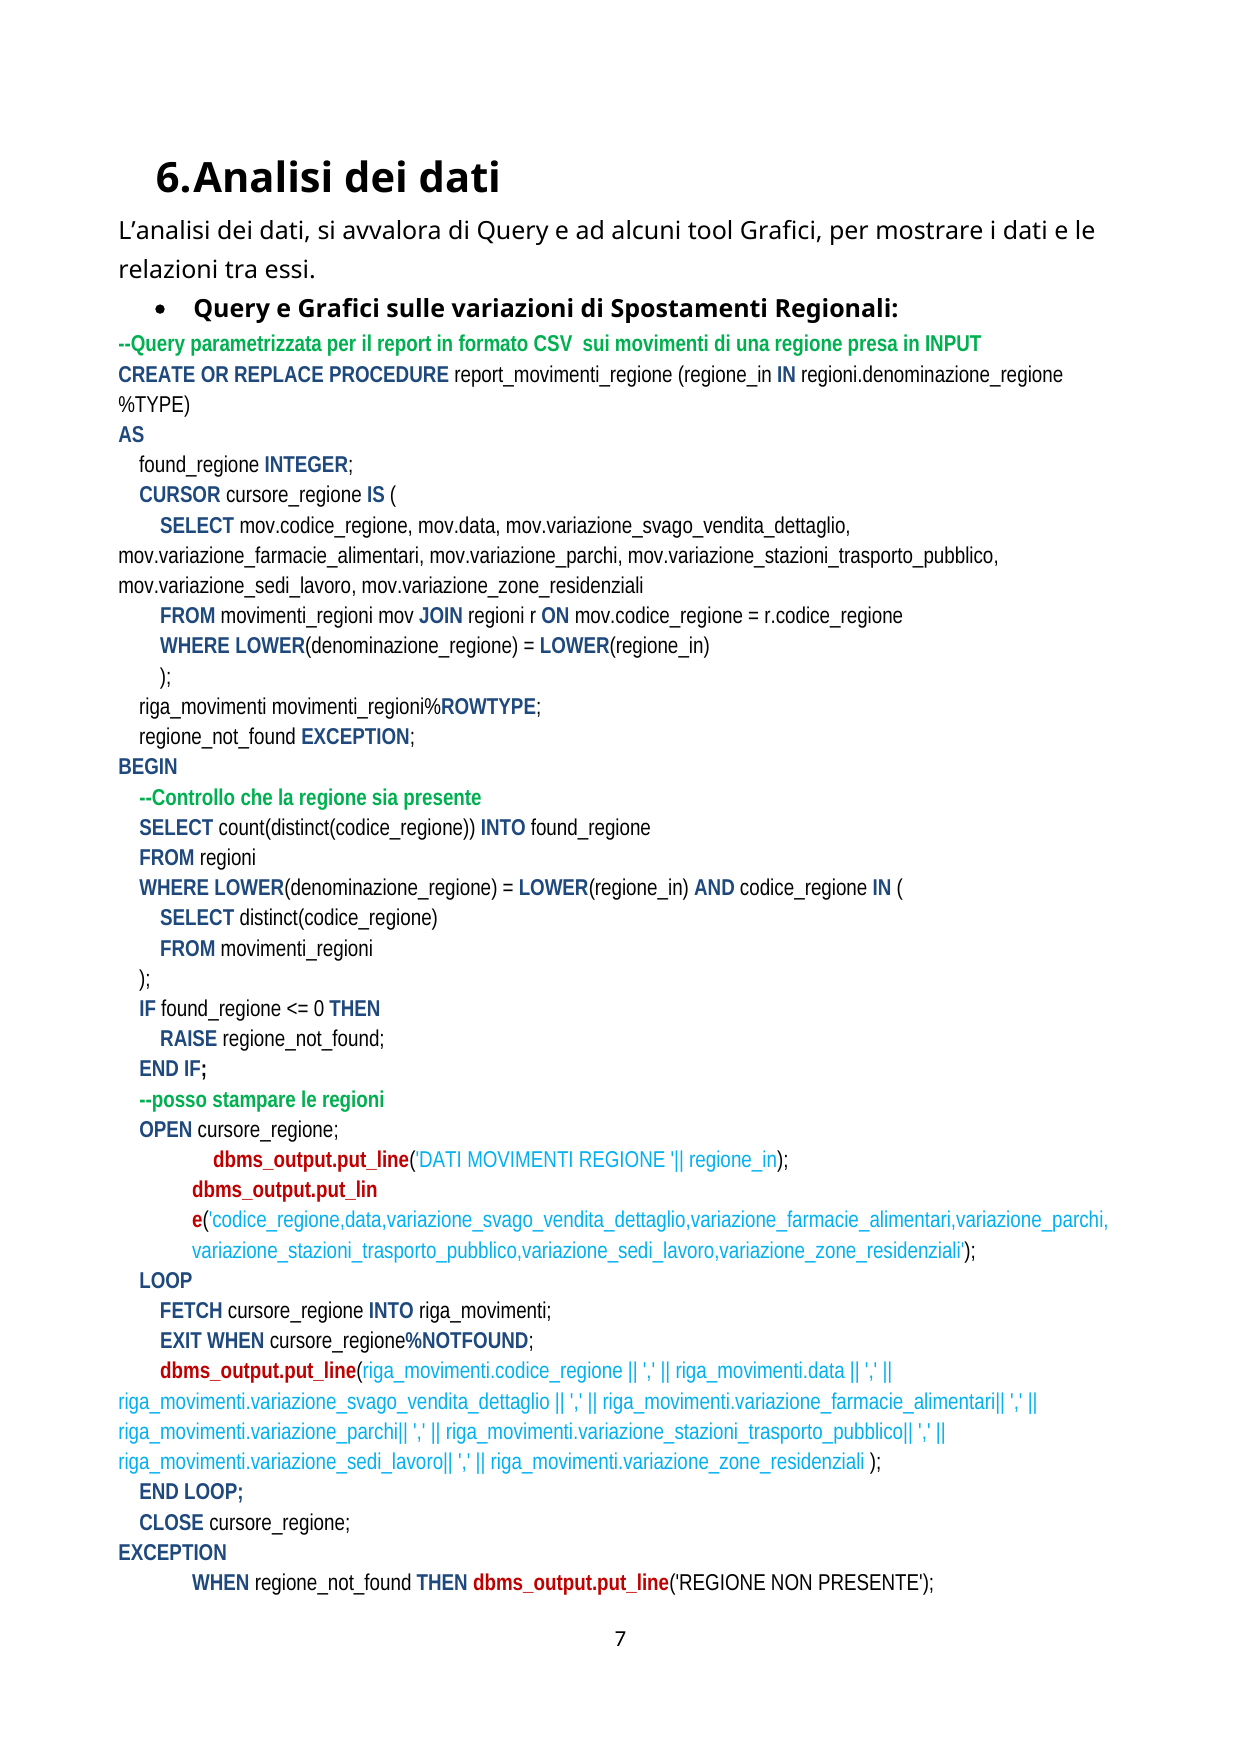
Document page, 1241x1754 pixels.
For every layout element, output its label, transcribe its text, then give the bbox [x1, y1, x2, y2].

text L’analisi dei dati, si avvalora di Query e ad alcuni tool Grafici, per mostrare i dati e le relazioni tra essi. [118, 213, 1122, 286]
text SELECT distinct(codice_regione) [118, 904, 1122, 931]
text WHERE LOWER(denominazione_regione) = LOWER(regione_in) AND codice_regione IN ( [118, 874, 1122, 900]
text FROM regioni [118, 844, 1122, 870]
text FROM movimenti_regioni [118, 934, 1122, 961]
text dbms_output.put_line(riga_movimenti.codice_regione || ',' || riga_movimenti.data || ',' || riga_movimenti.variazione_svago_vendita_dettaglio || ',' || riga_movimenti.variazione_farmacie_alimentari|| ',' || riga_movimenti.variazione_parchi|| ',' || riga_movimenti.variazione_stazioni_trasporto_pubblico|| ',' || riga_movimenti.variazione_sedi_lavoro|| ',' || riga_movimenti.variazione_zone_residenziali ); [118, 1357, 1122, 1474]
text CLOSE cursore_regione; [118, 1508, 1122, 1535]
text END LOOP; [118, 1478, 1122, 1504]
text WHEN regione_not_found THEN dbms_output.put_line('REGIONE NON PRESENTE'); [118, 1569, 1122, 1595]
text RAISE regione_not_found; [118, 1025, 1122, 1051]
text CREATE OR REPLACE PROCEDURE report_movimenti_regione (regione_in IN regioni.denominazione_regione%TYPE) [118, 361, 1122, 417]
list Query e Grafici sulle variazioni di Spostamenti Regionali: [156, 291, 1122, 325]
text EXCEPTION [118, 1539, 1122, 1565]
text dbms_output.put_line('DATI MOVIMENTI REGIONE '|| regione_in); [192, 1146, 1122, 1172]
text EXIT WHEN cursore_regione%NOTFOUND; [118, 1327, 1122, 1353]
text FETCH cursore_regione INTO riga_movimenti; [118, 1297, 1122, 1323]
text ); [118, 663, 1122, 689]
text LOOP [118, 1267, 1122, 1293]
text CURSOR cursore_regione IS ( [118, 481, 1122, 508]
text found_regione INTEGER; [118, 451, 1122, 477]
text OPEN cursore_regione; [118, 1116, 1122, 1142]
text END IF; [118, 1055, 1122, 1082]
list Analisi dei dati [156, 148, 1122, 204]
text WHERE LOWER(denominazione_regione) = LOWER(regione_in) [118, 632, 1122, 659]
text FROM movimenti_regioni mov JOIN regioni r ON mov.codice_regione = r.codice_regione [118, 602, 1122, 628]
text --posso stampare le regioni [118, 1086, 1122, 1112]
text riga_movimenti movimenti_regioni%ROWTYPE; [118, 693, 1122, 719]
text AS [118, 421, 1122, 447]
text --Query parametrizzata per il report in formato CSV sui movimenti di una regione presa in INPUT [118, 330, 1122, 357]
text regione_not_found EXCEPTION; [118, 723, 1122, 749]
text SELECT count(distinct(codice_regione)) INTO found_regione [118, 814, 1122, 840]
text dbms_output.put_line('codice_regione,data,variazione_svago_vendita_dettaglio,variazione_farmacie_alimentari,variazione_parchi, variazione_stazioni_trasporto_pubblico,variazione_sedi_lavoro,variazione_zone_residenziali'); [192, 1176, 1122, 1263]
text ); [118, 965, 1122, 991]
text --Controllo che la regione sia presente [118, 783, 1122, 810]
text SELECT mov.codice_regione, mov.data, mov.variazione_svago_vendita_dettaglio, mov.variazione_farmacie_alimentari, mov.variazione_parchi, mov.variazione_stazioni_trasporto_pubblico, mov.variazione_sedi_lavoro, mov.variazione_zone_residenziali [118, 512, 1122, 598]
text IF found_regione <= 0 THEN [118, 995, 1122, 1021]
text BEGIN [118, 753, 1122, 779]
